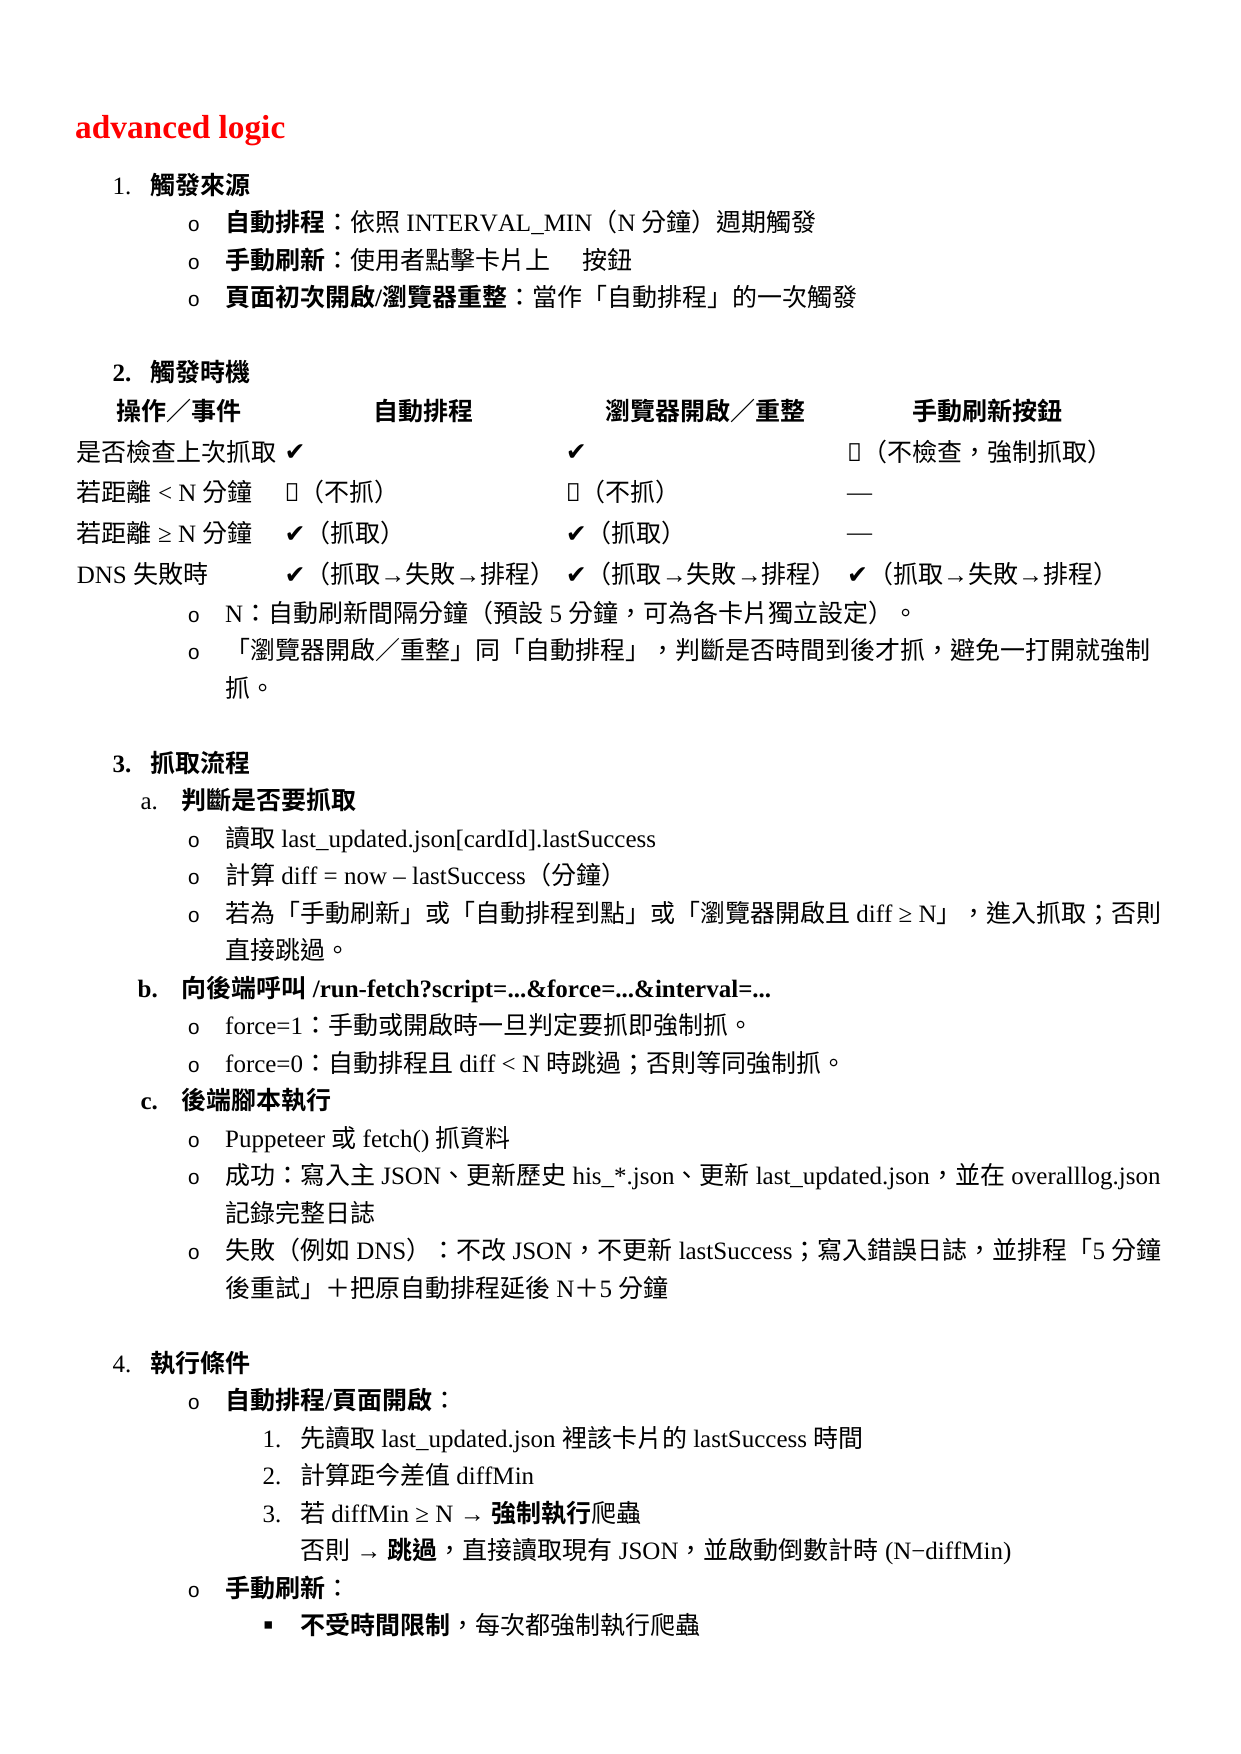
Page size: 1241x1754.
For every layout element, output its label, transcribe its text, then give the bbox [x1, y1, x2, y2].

list 觸發時機 [112, 352, 1165, 389]
list 抓取流程 [112, 743, 1165, 780]
table_cell — [845, 511, 1128, 552]
table_cell ✔️ [283, 430, 564, 471]
table_cell ✔️ [564, 430, 845, 471]
table_header 自動排程 [283, 390, 564, 430]
list 執行條件 [112, 1343, 1165, 1380]
list 後端腳本執行 [158, 1080, 1165, 1118]
list 若 diffMin ≥ N → 強制執行爬蟲 [262, 1493, 1165, 1530]
table_cell 是否檢查上次抓取 [75, 430, 283, 471]
list 讀取 last_updated.json[cardId].lastSuccess [187, 818, 1165, 855]
table_cell ❌（不檢查，強制抓取） [845, 430, 1128, 471]
list 手動刷新： [187, 1568, 1165, 1605]
list 判斷是否要抓取 [158, 780, 1165, 818]
table_cell ❌（不抓） [564, 471, 845, 511]
list Puppeteer 或 fetch() 抓資料 [187, 1118, 1165, 1155]
table_cell ✔️（抓取→失敗→排程） [283, 552, 564, 593]
list 不受時間限制，每次都強制執行爬蟲 [262, 1605, 1165, 1643]
list 計算距今差值 diffMin [262, 1455, 1165, 1493]
table_cell ✔️（抓取） [283, 511, 564, 552]
list 計算 diff = now – lastSuccess（分鐘） [187, 855, 1165, 893]
table_header 手動刷新按鈕 [845, 390, 1128, 430]
list 向後端呼叫 /run-fetch?script=...&force=...&interval=... [158, 968, 1165, 1005]
table_cell ✔️（抓取→失敗→排程） [845, 552, 1128, 593]
list 手動刷新：使用者點擊卡片上 🔄 按鈕 [187, 239, 1165, 277]
text 否則 → 跳過，直接讀取現有 JSON，並啟動倒數計時 (N−diffMin) [300, 1530, 1165, 1568]
text advanced logic [75, 89, 1165, 164]
table_header 操作／事件 [75, 390, 283, 430]
list 自動排程：依照 INTERVAL_MIN（N 分鐘）週期觸發 [187, 202, 1165, 239]
list 若為「手動刷新」或「自動排程到點」或「瀏覽器開啟且 diff ≥ N」，進入抓取；否則直接跳過。 [187, 893, 1165, 968]
list 成功：寫入主 JSON、更新歷史 his_*.json、更新 last_updated.json，並在 overalllog.json 記錄完整日誌 [187, 1155, 1165, 1230]
table_cell ❌（不抓） [283, 471, 564, 511]
table_cell ✔️（抓取→失敗→排程） [564, 552, 845, 593]
list force=1：手動或開啟時一旦判定要抓即強制抓。 [187, 1005, 1165, 1043]
table_header 瀏覽器開啟／重整 [564, 390, 845, 430]
list 先讀取 last_updated.json 裡該卡片的 lastSuccess 時間 [262, 1418, 1165, 1455]
list N：自動刷新間隔分鐘（預設 5 分鐘，可為各卡片獨立設定）。 [187, 593, 1165, 630]
table_cell — [845, 471, 1128, 511]
table_cell 若距離 ≥ N 分鐘 [75, 511, 283, 552]
table_cell ✔️（抓取） [564, 511, 845, 552]
table_cell 若距離 < N 分鐘 [75, 471, 283, 511]
list 失敗（例如 DNS）：不改 JSON，不更新 lastSuccess；寫入錯誤日誌，並排程「5 分鐘後重試」＋把原自動排程延後 N＋5 分鐘 [187, 1230, 1165, 1305]
list 「瀏覽器開啟／重整」同「自動排程」，判斷是否時間到後才抓，避免一打開就強制抓。 [187, 630, 1165, 705]
list 自動排程/頁面開啟： [187, 1380, 1165, 1418]
list 觸發來源 [112, 164, 1165, 202]
table_cell DNS 失敗時 [75, 552, 283, 593]
list 頁面初次開啟/瀏覽器重整：當作「自動排程」的一次觸發 [187, 277, 1165, 314]
list force=0：自動排程且 diff < N 時跳過；否則等同強制抓。 [187, 1043, 1165, 1080]
